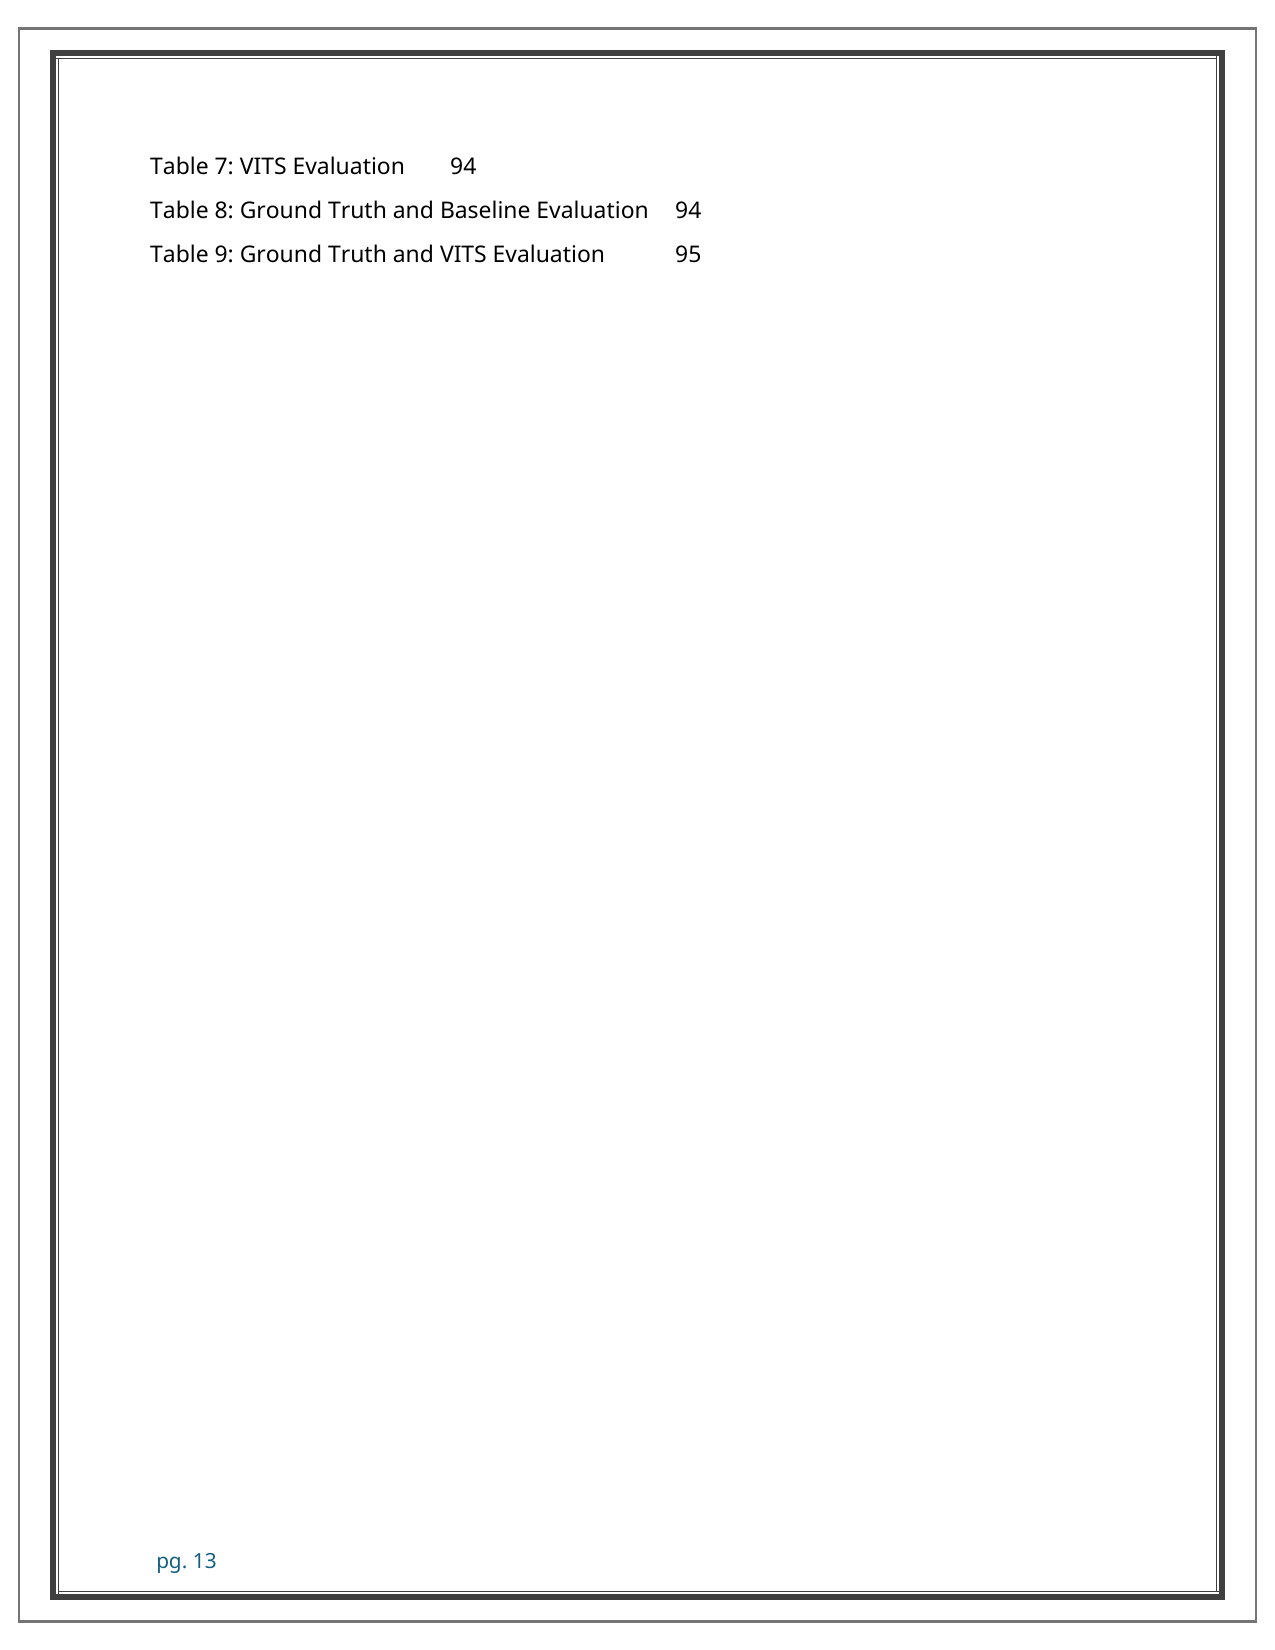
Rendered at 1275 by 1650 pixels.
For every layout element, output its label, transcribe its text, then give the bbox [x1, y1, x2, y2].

text Table 8: Ground Truth and Baseline Evaluation 94 [150, 194, 1125, 225]
text Table 7: VITS Evaluation 94 [150, 150, 1125, 181]
text Table 9: Ground Truth and VITS Evaluation 95 [150, 238, 1125, 269]
